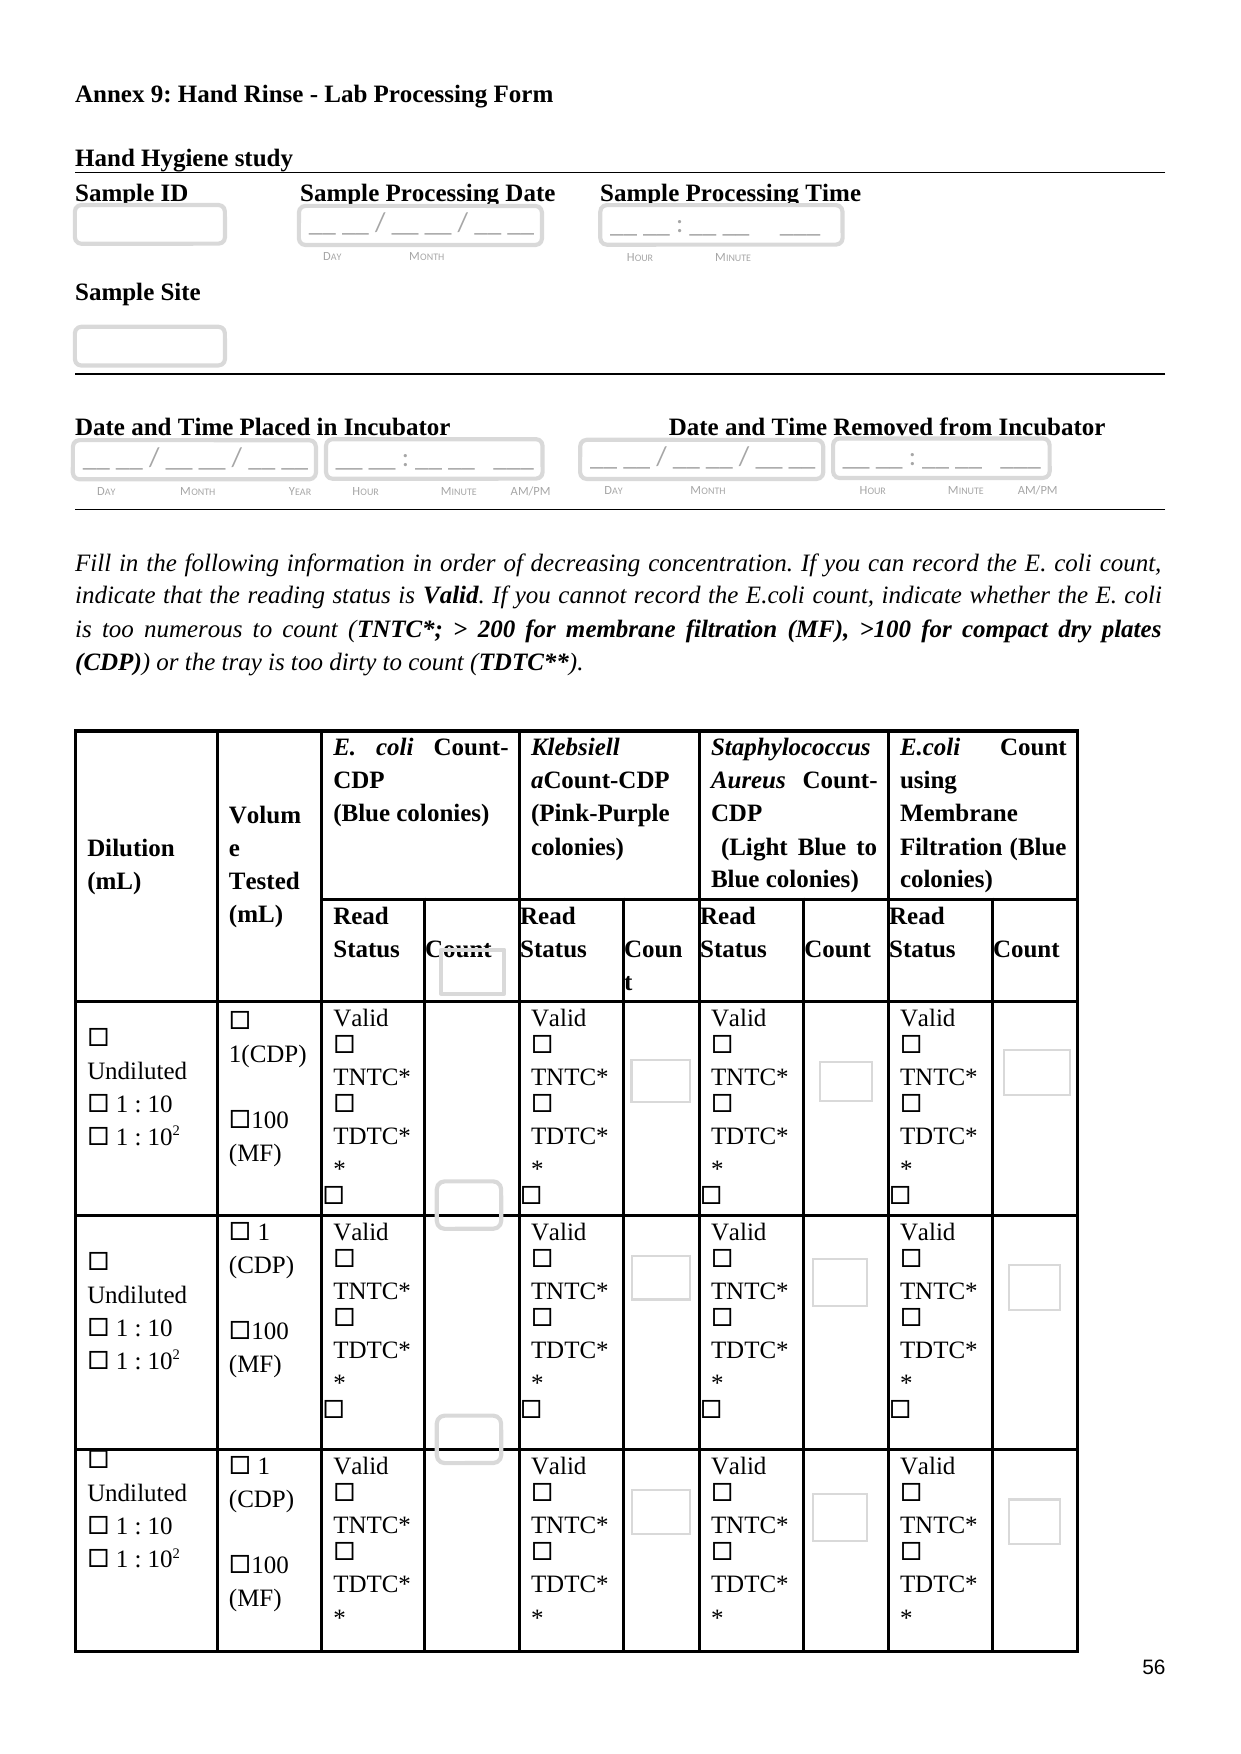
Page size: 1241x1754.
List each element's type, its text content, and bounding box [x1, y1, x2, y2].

table_cell Valid TNTC* TDTC** [890, 1217, 991, 1448]
table_cell [994, 1217, 1076, 1448]
table_header Staphylococcus Aureus Count-CDP (Light Blue to Blue colonies) [701, 733, 887, 898]
table_header E. coli Count-CDP (Blue colonies) [323, 733, 518, 898]
table_cell Read Status [701, 901, 802, 1000]
text Sample Site [75, 277, 1165, 306]
table_cell [805, 1451, 887, 1649]
table_cell Undiluted 1 : 10 1 : 102 [77, 1217, 216, 1448]
table_cell Read Status [890, 901, 991, 1000]
table_cell Valid TNTC* TDTC** [323, 1003, 423, 1214]
table_cell Valid TNTC* TDTC** [890, 1003, 991, 1214]
table_header Dilution (mL) [77, 733, 216, 1000]
table_cell [805, 1003, 887, 1214]
table_cell Count [426, 901, 518, 1000]
table_cell [625, 1451, 698, 1649]
table_cell Valid TNTC* TDTC** [521, 1217, 622, 1448]
table_cell [805, 1217, 887, 1448]
table_cell Valid TNTC* TDTC** [890, 1451, 991, 1649]
table_cell [994, 1003, 1076, 1214]
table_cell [77, 1451, 216, 1649]
table_cell Read Status [323, 901, 423, 1000]
text Hand Hygiene study [75, 143, 1165, 172]
table_cell 1 (CDP) 100 (MF) [219, 1217, 320, 1448]
table_cell Valid TNTC* TDTC** [323, 1217, 423, 1448]
table_cell Valid TNTC* TDTC** [701, 1217, 802, 1448]
table_header E.coli Count using Membrane Filtration (Blue colonies) [890, 733, 1076, 898]
text Sample ID Sample Processing Date Sample Processing Time [75, 178, 1165, 207]
table_cell Count [994, 901, 1076, 1000]
table_cell 1 (CDP) 100 (MF) [219, 1451, 320, 1649]
table_cell [994, 1451, 1076, 1649]
table_header Volume Tested (mL) [219, 733, 320, 1000]
text Date and Time Placed in Incubator Date and Time Removed from Incubator [75, 412, 1165, 441]
text Fill in the following information in order of decreasing concentration. If you can record the E. coli count, indicate that the reading status is Valid. If you cannot record the E.coli count, indicate whether the E. coli is too numerous to count (TNTC*; > 200 for membrane filtration (MF), >100 for compact dry plates (CDP)) or the tray is too dirty to count (TDTC**). [75, 548, 1165, 675]
table_cell Read Status [521, 901, 622, 1000]
table_cell Undiluted 1 : 10 1 : 102 [77, 1003, 216, 1214]
table_cell [426, 1451, 518, 1649]
table_cell Count [625, 901, 698, 1000]
table_cell [625, 1003, 698, 1214]
table_cell Valid TNTC* TDTC** [323, 1451, 423, 1649]
table_cell [625, 1217, 698, 1448]
table_cell 1(CDP) 100 (MF) [219, 1003, 320, 1214]
subtitle Annex 9: Hand Rinse - Lab Processing Form [75, 79, 1165, 108]
table_cell Valid TNTC* TDTC** [701, 1003, 802, 1214]
table_cell Count [805, 901, 887, 1000]
table_cell [426, 1003, 518, 1214]
table_cell [426, 1217, 518, 1448]
table_cell Valid TNTC* TDTC** [521, 1003, 622, 1214]
table_header KlebsiellaCount-CDP (Pink-Purple colonies) [521, 733, 698, 898]
table_cell Valid TNTC* TDTC** [701, 1451, 802, 1649]
table_cell Valid TNTC* TDTC** [521, 1451, 622, 1649]
